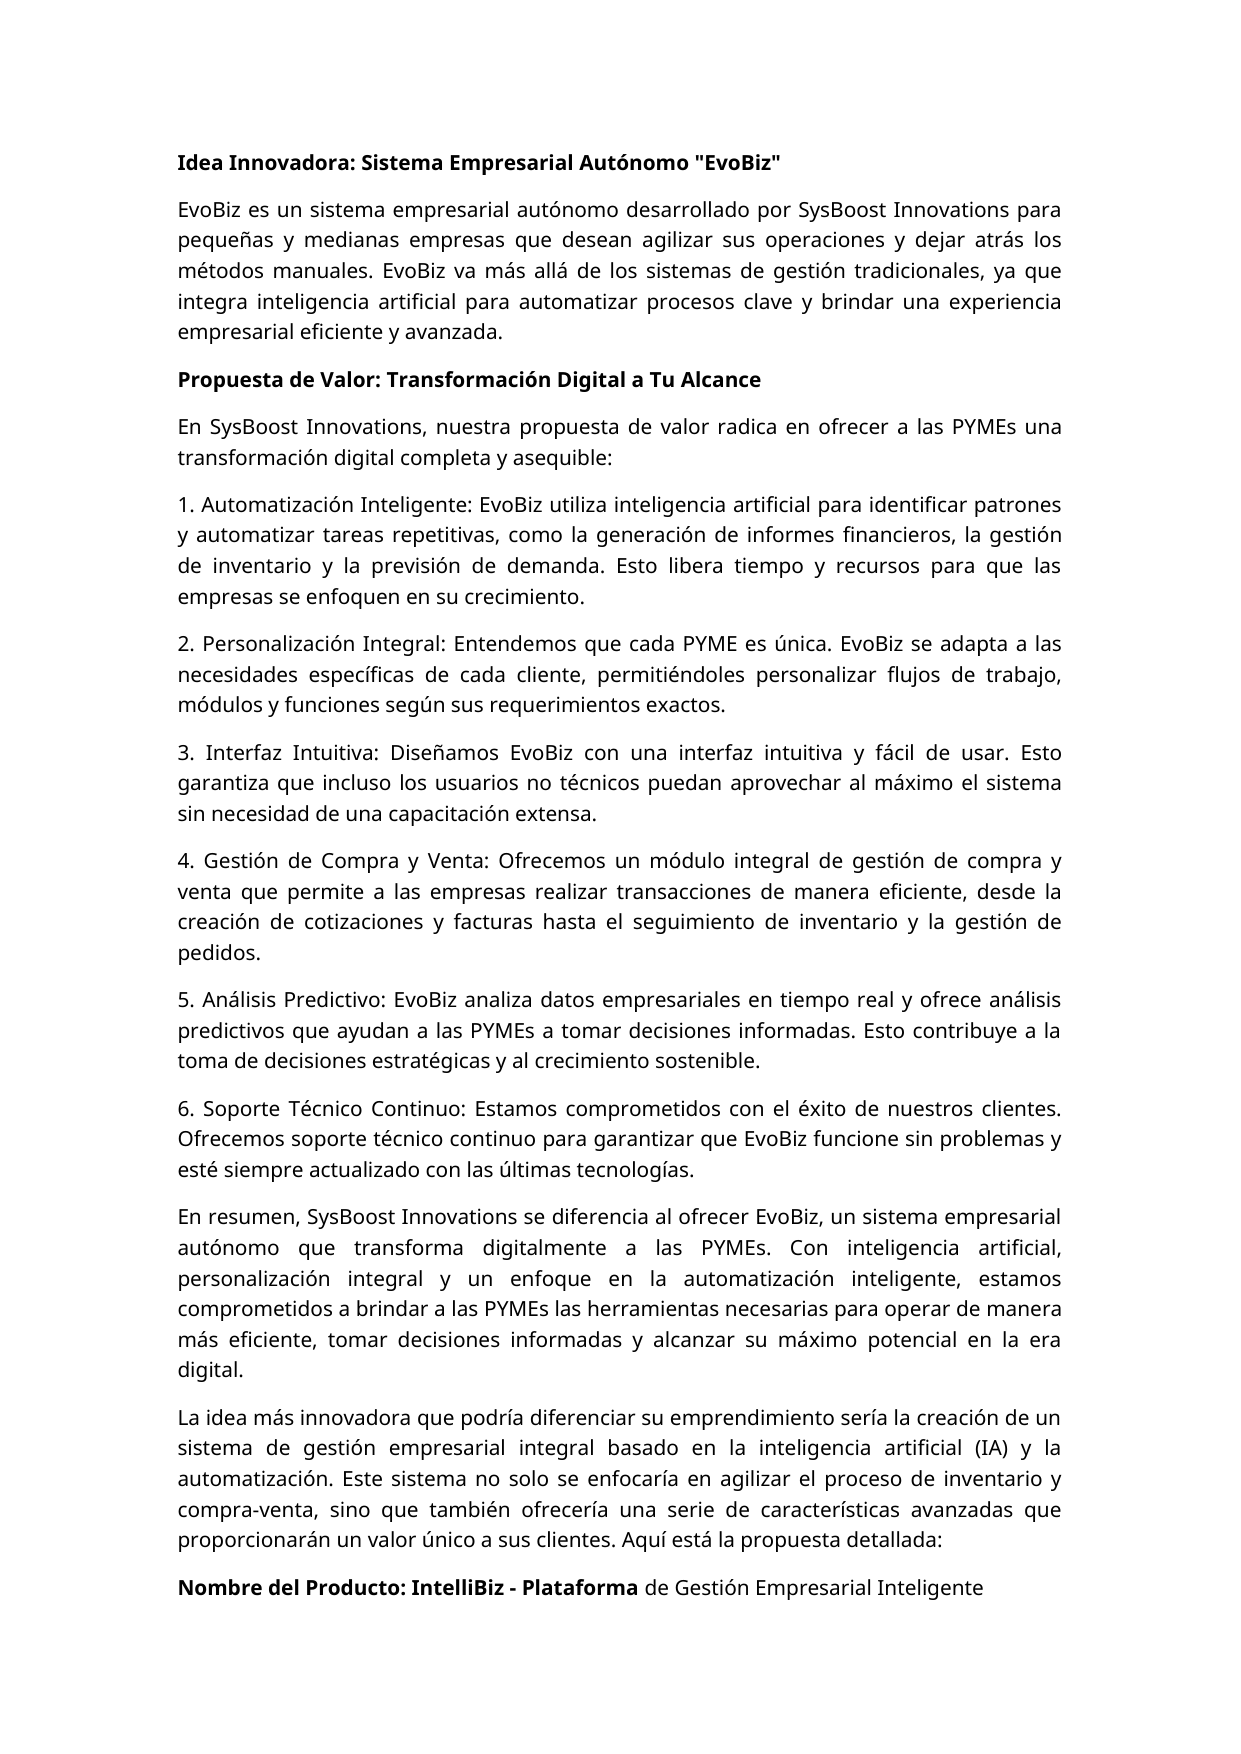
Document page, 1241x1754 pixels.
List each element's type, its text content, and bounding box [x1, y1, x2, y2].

text En SysBoost Innovations, nuestra propuesta de valor radica en ofrecer a las PYMEs una transformación digital completa y asequible: [177, 412, 1063, 471]
text Idea Innovadora: Sistema Empresarial Autónomo "EvoBiz" [177, 148, 1063, 176]
text 5. Análisis Predictivo: EvoBiz analiza datos empresariales en tiempo real y ofrece análisis predictivos que ayudan a las PYMEs a tomar decisiones informadas. Esto contribuye a la toma de decisiones estratégicas y al crecimiento sostenible. [177, 985, 1063, 1075]
text La idea más innovadora que podría diferenciar su emprendimiento sería la creación de un sistema de gestión empresarial integral basado en la inteligencia artificial (IA) y la automatización. Este sistema no solo se enfocaría en agilizar el proceso de inventario y compra-venta, sino que también ofrecería una serie de características avanzadas que proporcionarán un valor único a sus clientes. Aquí está la propuesta detallada: [177, 1403, 1063, 1554]
text 1. Automatización Inteligente: EvoBiz utiliza inteligencia artificial para identificar patrones y automatizar tareas repetitivas, como la generación de informes financieros, la gestión de inventario y la previsión de demanda. Esto libera tiempo y recursos para que las empresas se enfoquen en su crecimiento. [177, 490, 1063, 610]
text 4. Gestión de Compra y Venta: Ofrecemos un módulo integral de gestión de compra y venta que permite a las empresas realizar transacciones de manera eficiente, desde la creación de cotizaciones y facturas hasta el seguimiento de inventario y la gestión de pedidos. [177, 846, 1063, 966]
text Nombre del Producto: IntelliBiz - Plataforma de Gestión Empresarial Inteligente [177, 1573, 1063, 1601]
text En resumen, SysBoost Innovations se diferencia al ofrecer EvoBiz, un sistema empresarial autónomo que transforma digitalmente a las PYMEs. Con inteligencia artificial, personalización integral y un enfoque en la automatización inteligente, estamos comprometidos a brindar a las PYMEs las herramientas necesarias para operar de manera más eficiente, tomar decisiones informadas y alcanzar su máximo potencial en la era digital. [177, 1202, 1063, 1384]
text 3. Interfaz Intuitiva: Diseñamos EvoBiz con una interfaz intuitiva y fácil de usar. Esto garantiza que incluso los usuarios no técnicos puedan aprovechar al máximo el sistema sin necesidad de una capacitación extensa. [177, 738, 1063, 827]
text 6. Soporte Técnico Continuo: Estamos comprometidos con el éxito de nuestros clientes. Ofrecemos soporte técnico continuo para garantizar que EvoBiz funcione sin problemas y esté siempre actualizado con las últimas tecnologías. [177, 1094, 1063, 1183]
text 2. Personalización Integral: Entendemos que cada PYME es única. EvoBiz se adapta a las necesidades específicas de cada cliente, permitiéndoles personalizar flujos de trabajo, módulos y funciones según sus requerimientos exactos. [177, 629, 1063, 719]
text Propuesta de Valor: Transformación Digital a Tu Alcance [177, 365, 1063, 393]
text EvoBiz es un sistema empresarial autónomo desarrollado por SysBoost Innovations para pequeñas y medianas empresas que desean agilizar sus operaciones y dejar atrás los métodos manuales. EvoBiz va más allá de los sistemas de gestión tradicionales, ya que integra inteligencia artificial para automatizar procesos clave y brindar una experiencia empresarial eficiente y avanzada. [177, 195, 1063, 346]
